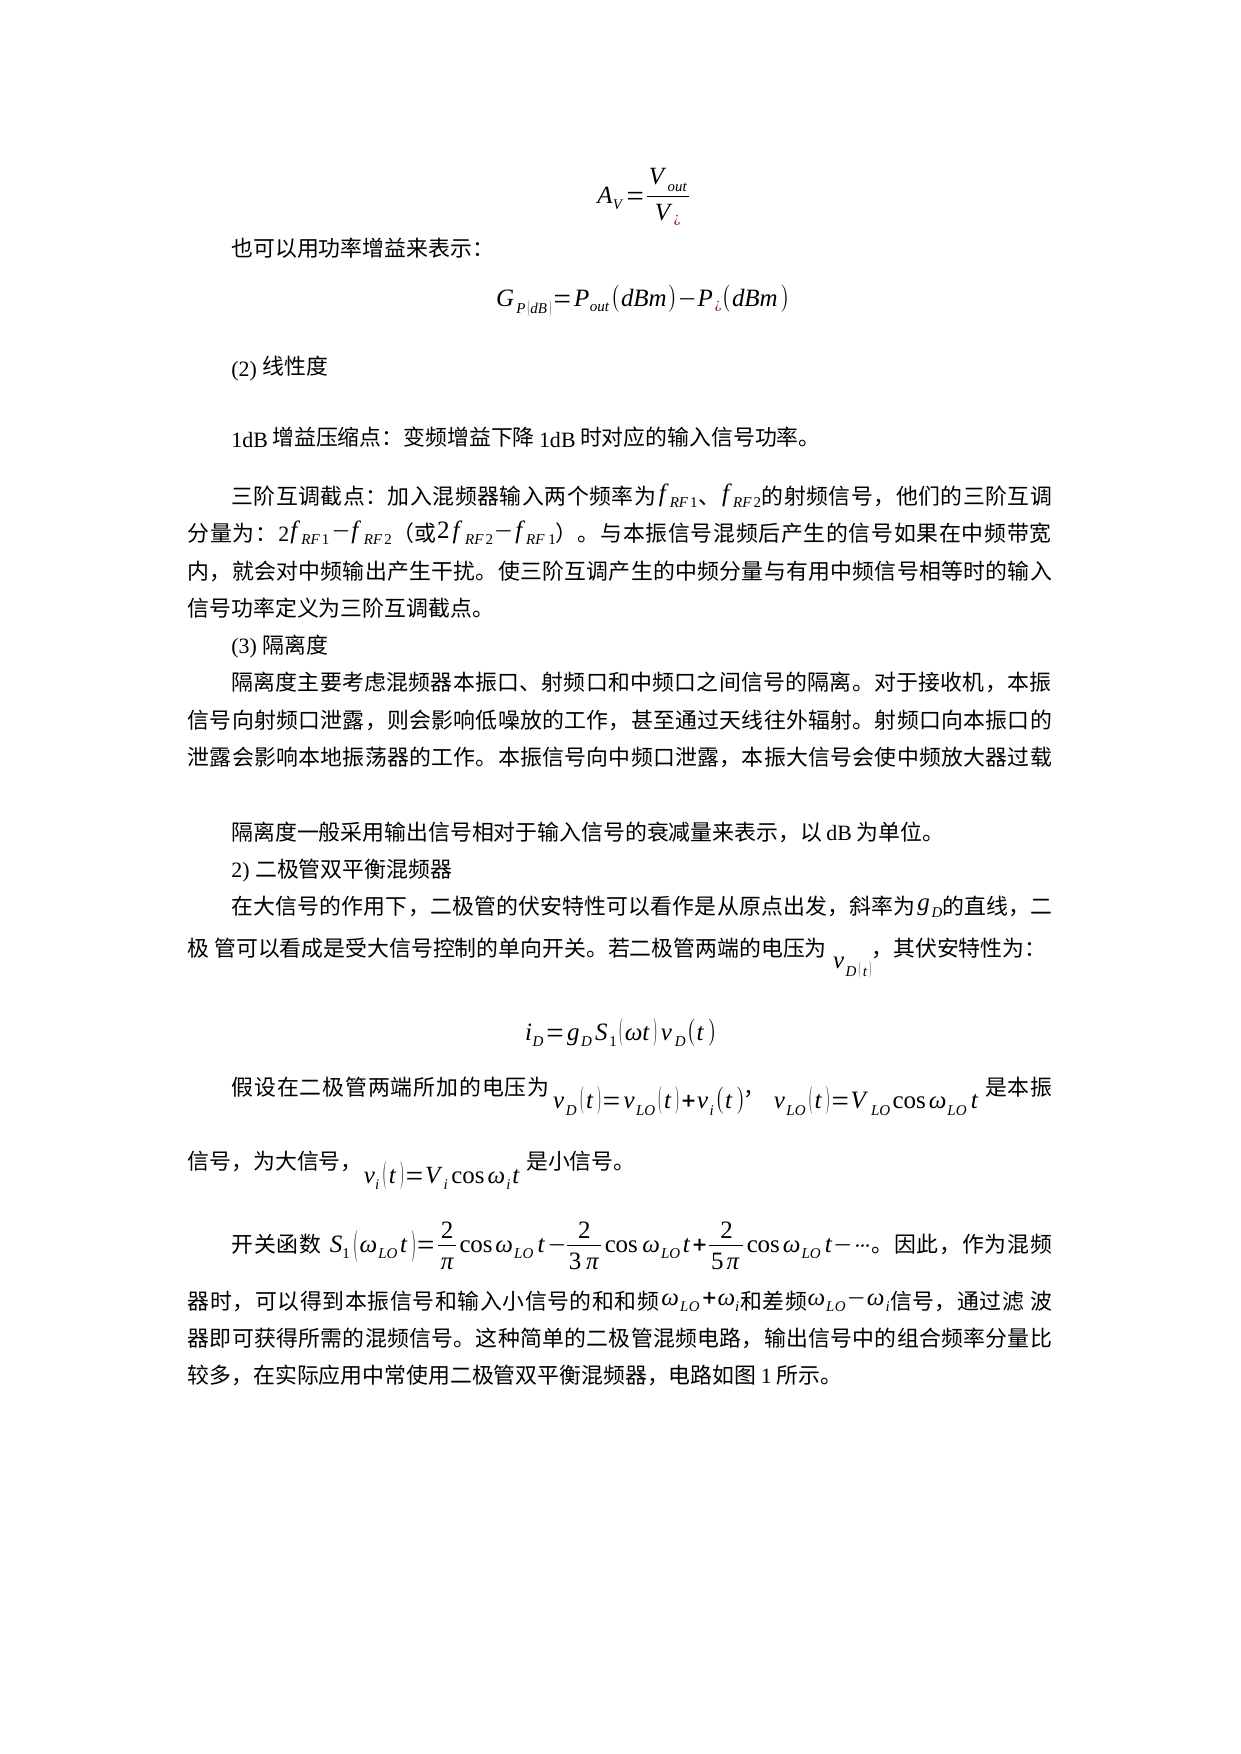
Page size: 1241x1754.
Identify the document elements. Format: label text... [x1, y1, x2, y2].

text 1dB增益压缩点：变频增益下降1dB时对应的输入信号功率。 [187, 408, 1053, 473]
text 假设在二极管两端所加的电压为， 是本振信号，为大信号， 是小信号。 [187, 1069, 1053, 1209]
text 在大信号的作用下，二极管的伏安特性可以看作是从原点出发，斜率为的直线，二极 管可以看成是受大信号控制的单向开关。若二极管两端的电压为 ，其伏安特性为： [187, 888, 1053, 996]
text (2) 线性度 [187, 337, 1053, 402]
text 隔离度主要考虑混频器本振口、射频口和中频口之间信号的隔离。对于接收机，本振信号向射频口泄露，则会影响低噪放的工作，甚至通过天线往外辐射。射频口向本振口的泄露会影响本地振荡器的工作。本振信号向中频口泄露，本振大信号会使中频放大器过载。 [187, 665, 1053, 809]
text (3) 隔离度 [187, 628, 1053, 660]
text 隔离度一般采用输出信号相对于输入信号的衰减量来表示，以dB为单位。 [187, 814, 1053, 847]
text 三阶互调截点：加入混频器输入两个频率为、的射频信号，他们的三阶互调分量为：2（或）。与本振信号混频后产生的信号如果在中频带宽内，就会对中频输出产生干扰。使三阶互调产生的中频分量与有用中频信号相等时的输入信号功率定义为三阶互调截点。 [187, 479, 1053, 623]
text 2) 二极管双平衡混频器 [187, 851, 1053, 884]
text 也可以用功率增益来表示： [187, 231, 1053, 263]
text 开关函数 。因此，作为混频器时，可以得到本振信号和输入小信号的和和频和差频信号，通过滤 波器即可获得所需的混频信号。这种简单的二极管混频电路，输出信号中的组合频率分量比较多，在实际应用中常使用二极管双平衡混频器，电路如图1所示。 [187, 1213, 1053, 1390]
